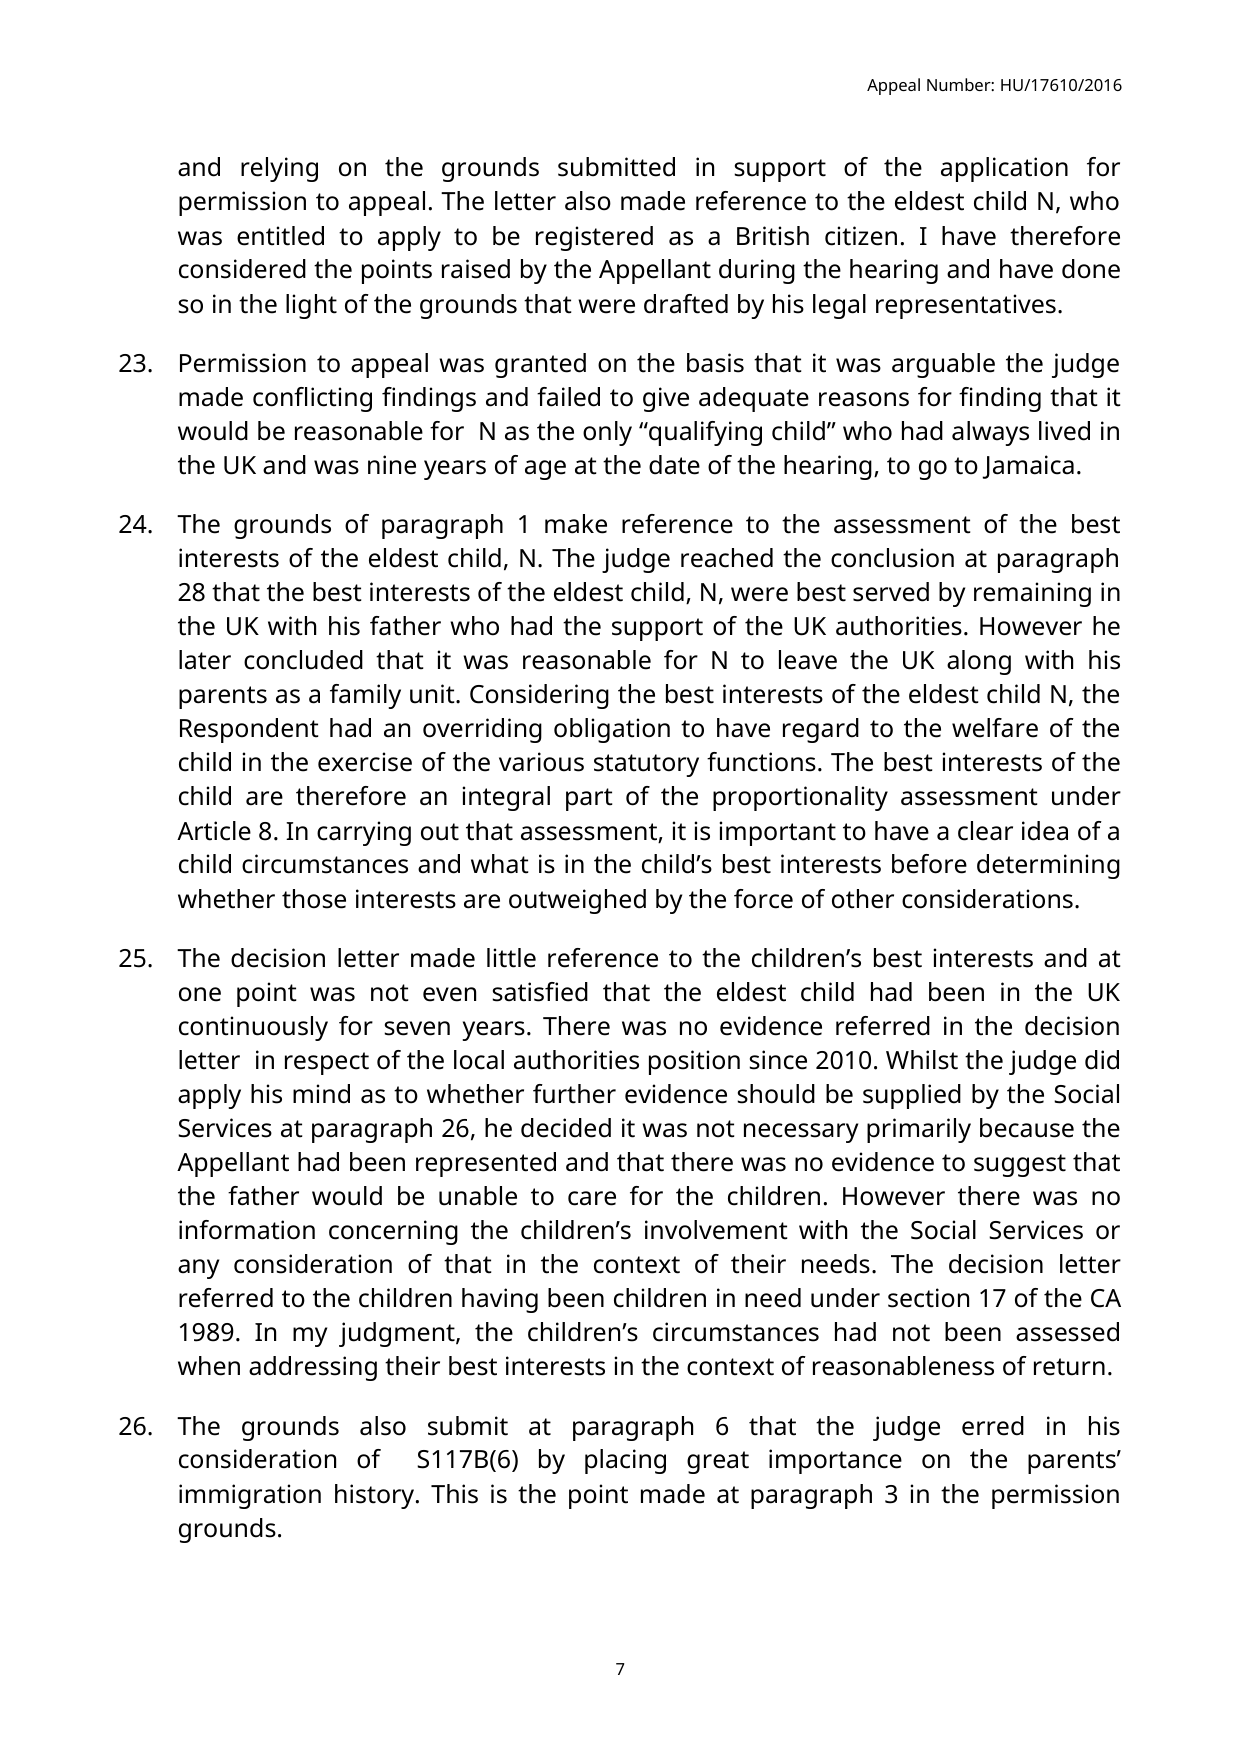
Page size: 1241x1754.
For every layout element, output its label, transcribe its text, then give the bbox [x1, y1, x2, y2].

list The grounds also submit at paragraph 6 that the judge erred in his consideration of S117B(6) by placing great importance on the parents’ immigration history. This is the point made at paragraph 3 in the permission grounds. [118, 1408, 1122, 1544]
list The decision letter made little reference to the children’s best interests and at one point was not even satisfied that the eldest child had been in the UK continuously for seven years. There was no evidence referred in the decision letter in respect of the local authorities position since 2010. Whilst the judge did apply his mind as to whether further evidence should be supplied by the Social Services at paragraph 26, he decided it was not necessary primarily because the Appellant had been represented and that there was no evidence to suggest that the father would be unable to care for the children. However there was no information concerning the children’s involvement with the Social Services or any consideration of that in the context of their needs. The decision letter referred to the children having been children in need under section 17 of the CA 1989. In my judgment, the children’s circumstances had not been assessed when addressing their best interests in the context of reasonableness of return. [118, 940, 1122, 1383]
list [118, 150, 1122, 320]
list The grounds of paragraph 1 make reference to the assessment of the best interests of the eldest child, N. The judge reached the conclusion at paragraph 28 that the best interests of the eldest child, N, were best served by remaining in the UK with his father who had the support of the UK authorities. However he later concluded that it was reasonable for N to leave the UK along with his parents as a family unit. Considering the best interests of the eldest child N, the Respondent had an overriding obligation to have regard to the welfare of the child in the exercise of the various statutory functions. The best interests of the child are therefore an integral part of the proportionality assessment under Article 8. In carrying out that assessment, it is important to have a clear idea of a child circumstances and what is in the child’s best interests before determining whether those interests are outweighed by the force of other considerations. [118, 507, 1122, 915]
list Permission to appeal was granted on the basis that it was arguable the judge made conflicting findings and failed to give adequate reasons for finding that it would be reasonable for N as the only “qualifying child” who had always lived in the UK and was nine years of age at the date of the hearing, to go to Jamaica. [118, 345, 1122, 482]
